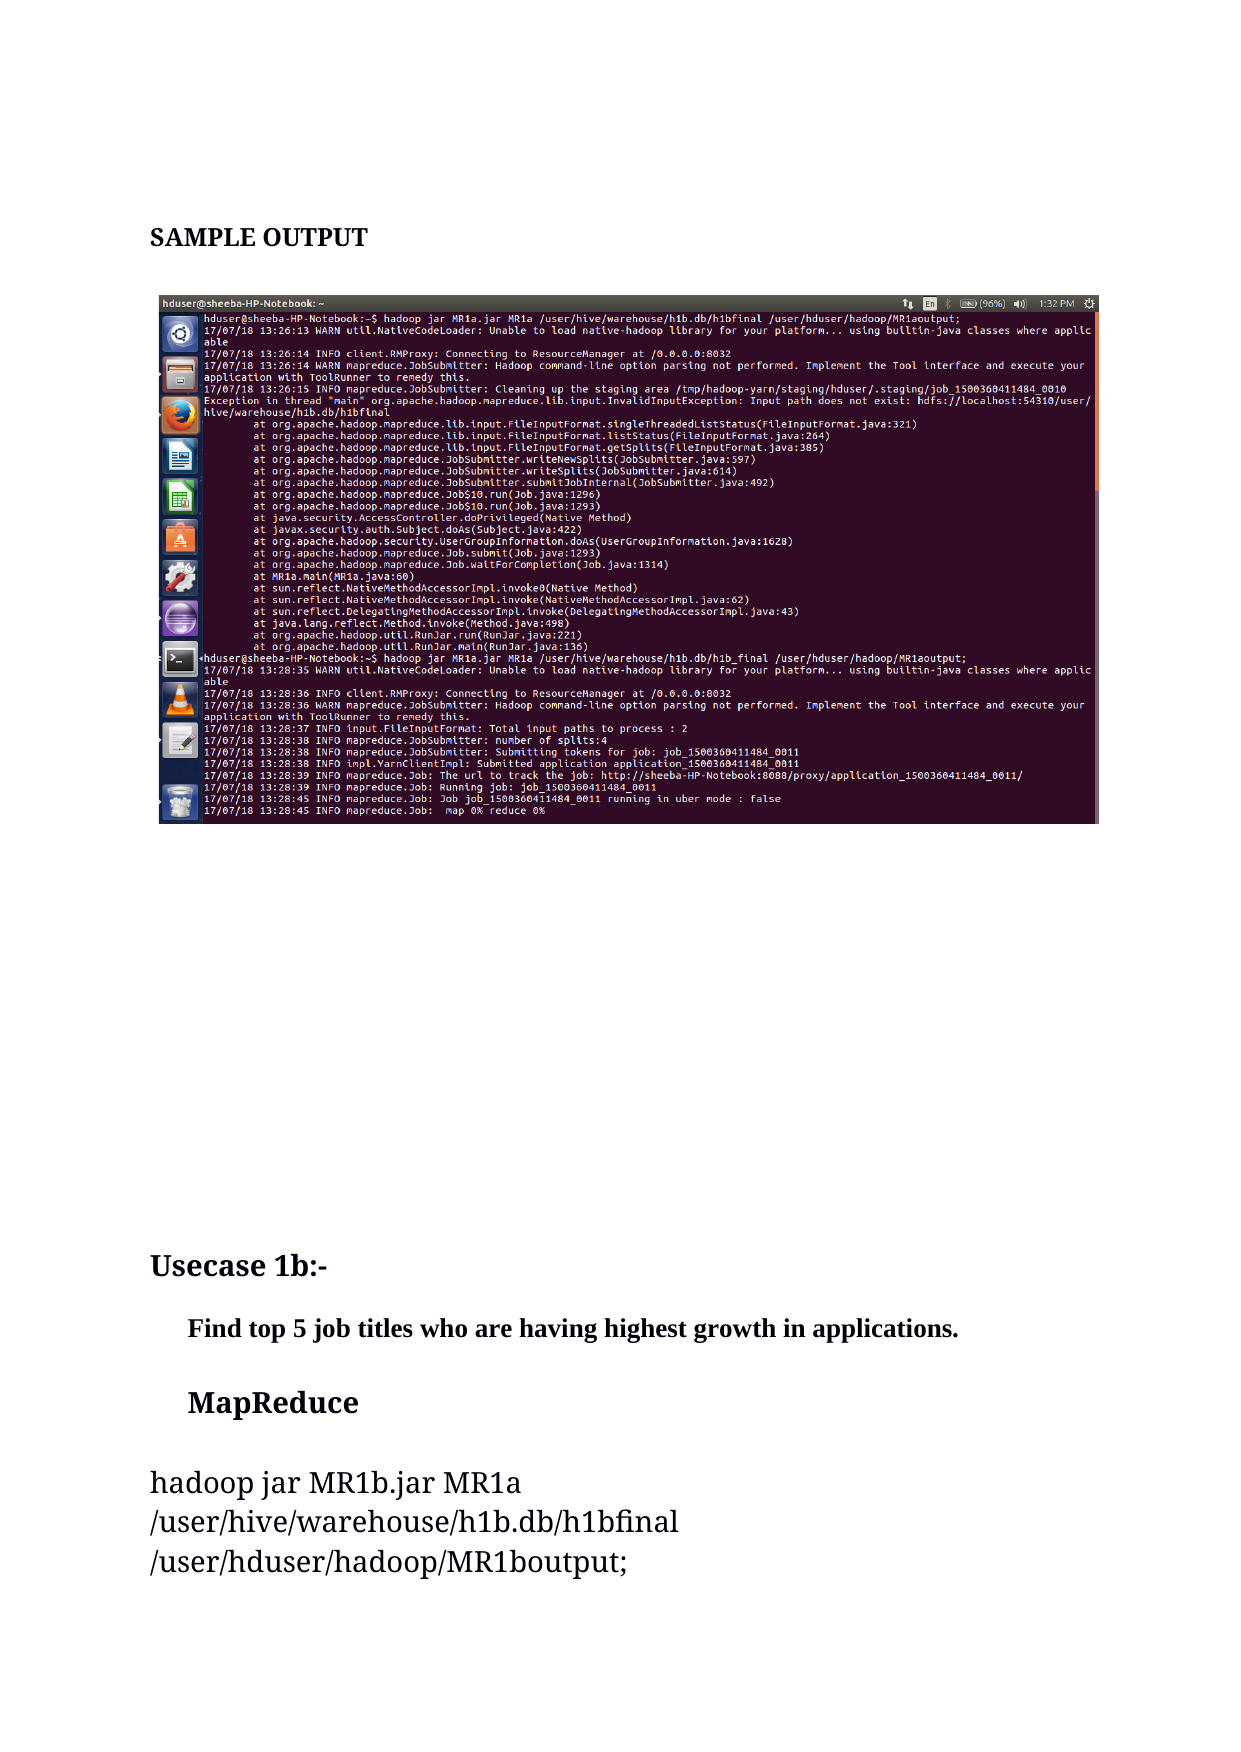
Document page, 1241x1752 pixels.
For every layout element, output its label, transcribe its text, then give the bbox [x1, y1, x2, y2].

text MapReduce [187, 1383, 1090, 1422]
text SAMPLE OUTPUT [150, 219, 1090, 253]
picture [158, 295, 1099, 824]
text Find top 5 job titles who are having highest growth in applications. [187, 1312, 1090, 1343]
text hadoop jar MR1b.jar MR1a /user/hive/warehouse/h1b.db/h1bfinal /user/hduser/hadoop/MR1boutput; [150, 1462, 1090, 1581]
text Usecase 1b:- [150, 1245, 1090, 1285]
